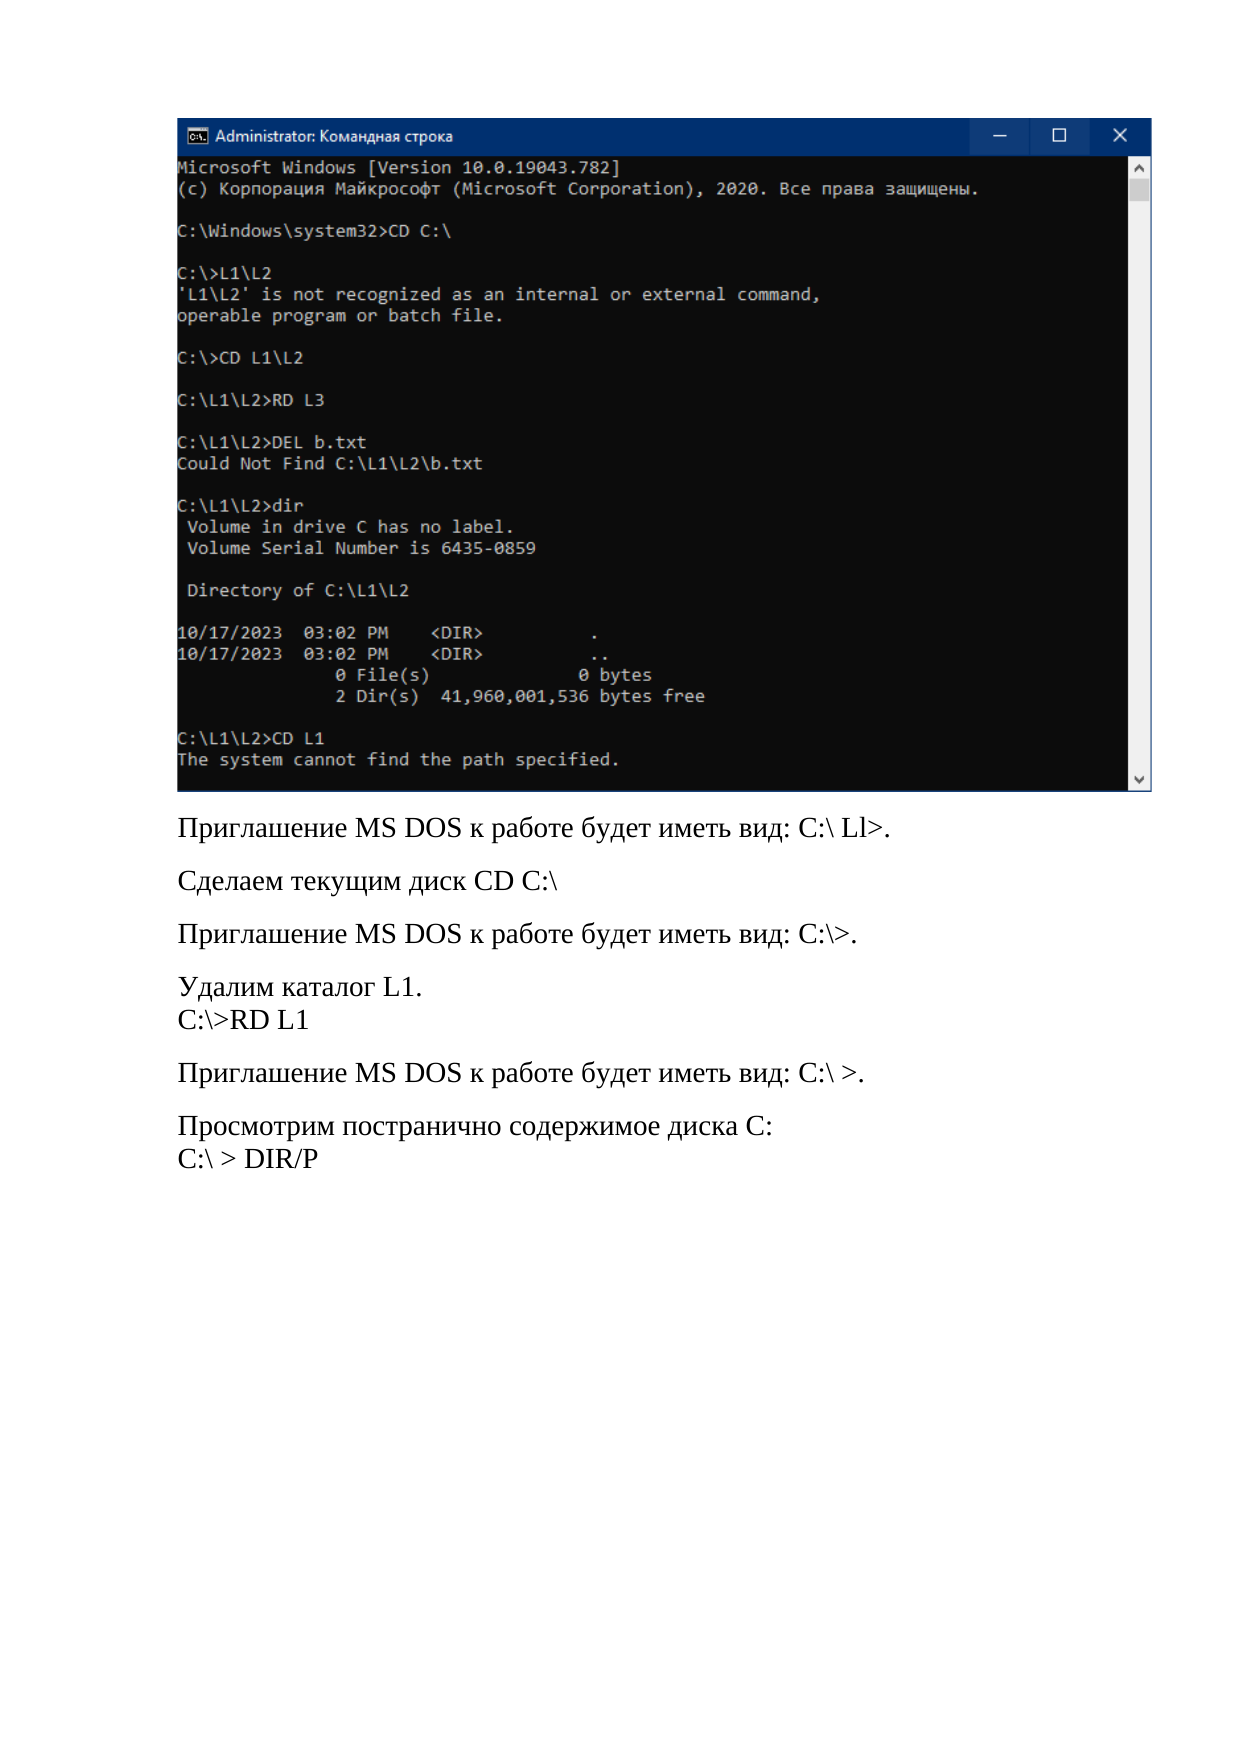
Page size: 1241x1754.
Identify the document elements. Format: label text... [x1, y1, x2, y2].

text Приглашение MS DOS к работе будет иметь вид: С:\ Ll>. [177, 810, 1152, 844]
text Удалим каталог L1. [177, 969, 1152, 1002]
text Сделаем текущим диск CD C:\ [177, 863, 1152, 897]
text Приглашение MS DOS к работе будет иметь вид: С:\ >. [177, 1055, 1152, 1089]
text C:\>RD L1 [177, 1002, 1152, 1036]
text С:\ > DIR/P [177, 1142, 1152, 1175]
picture [177, 118, 1152, 792]
text Просмотрим постранично содержимое диска С: [177, 1108, 1152, 1142]
text Приглашение MS DOS к работе будет иметь вид: С:\>. [177, 916, 1152, 949]
